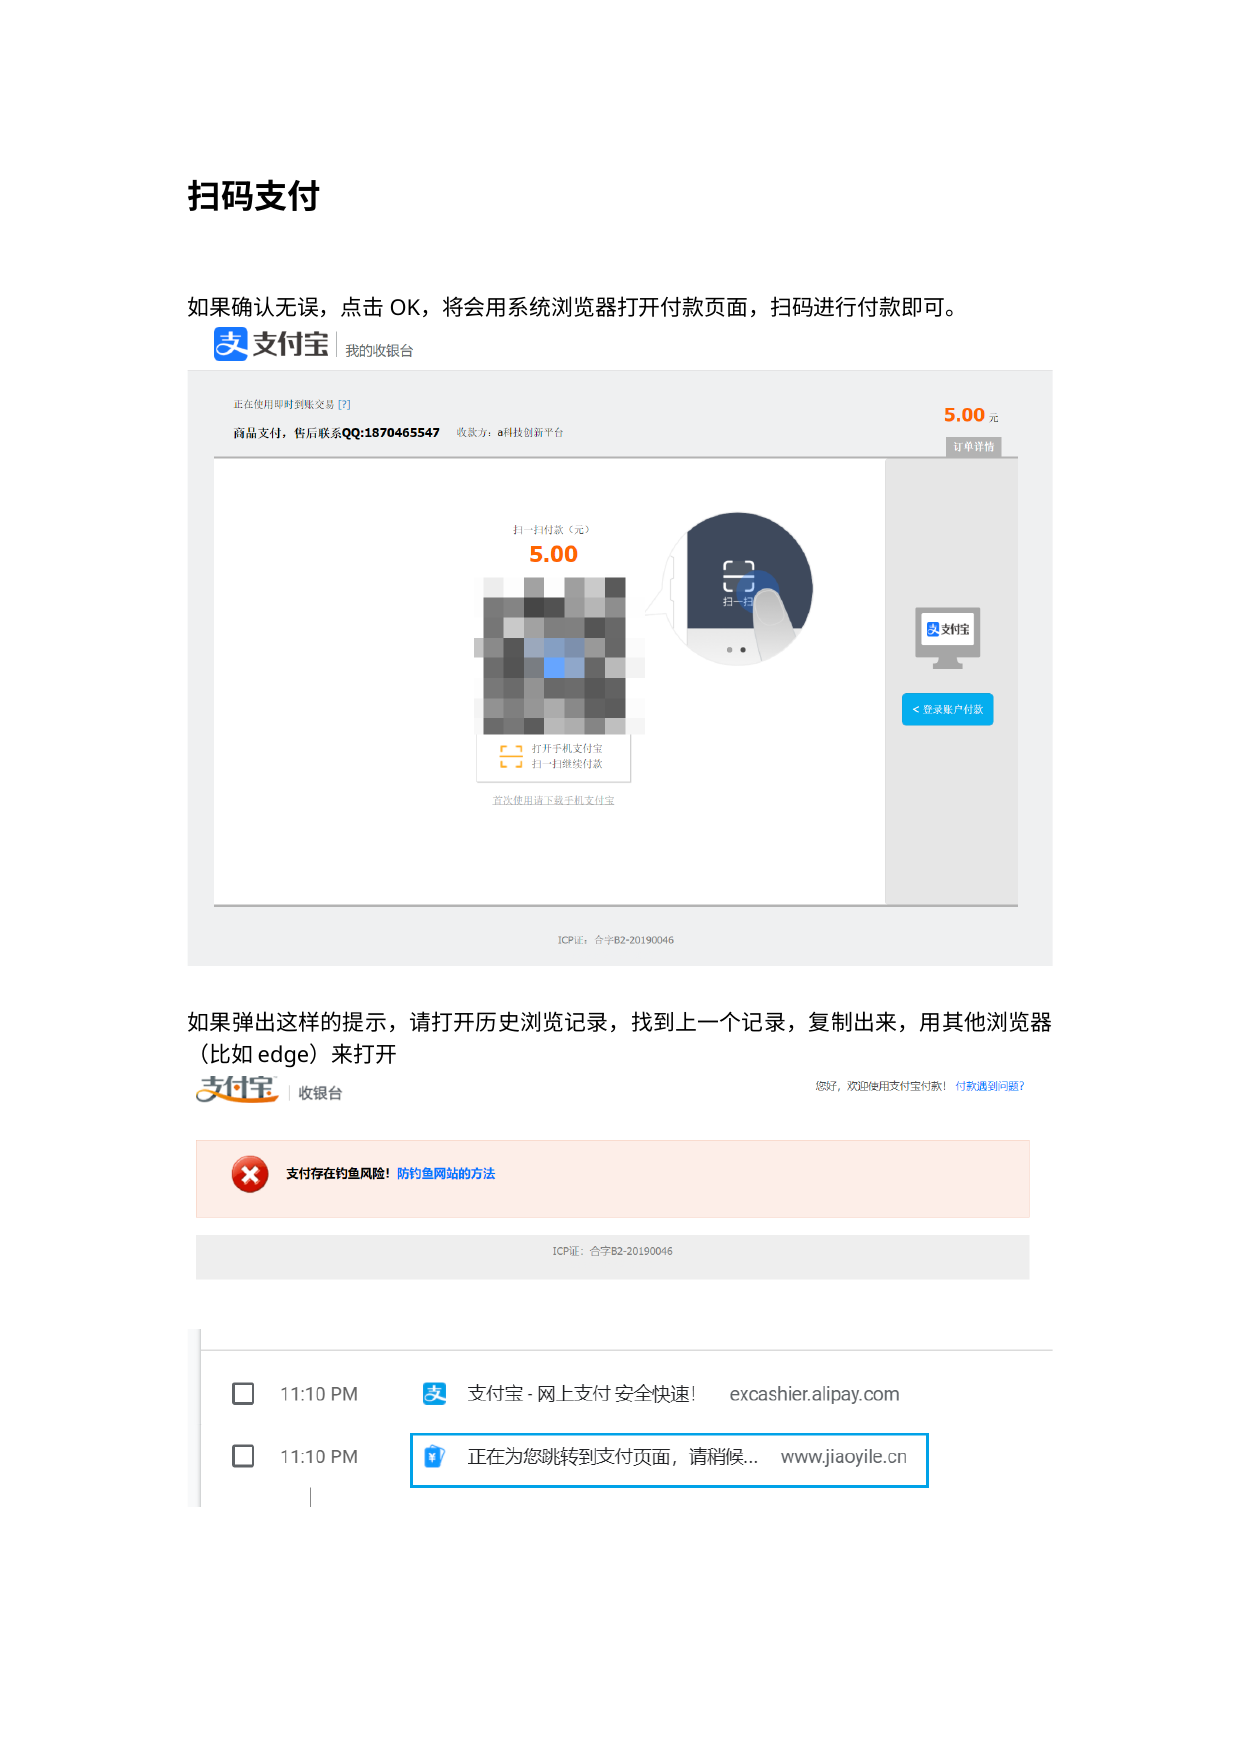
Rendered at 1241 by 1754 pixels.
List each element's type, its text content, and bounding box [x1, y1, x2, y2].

text 如果弹出这样的提示，请打开历史浏览记录，找到上一个记录，复制出来，用其他浏览器（比如edge）来打开 [187, 1004, 1053, 1069]
picture [187, 321, 1053, 966]
picture [187, 1329, 1053, 1507]
text 如果确认无误，点击 OK，将会用系统浏览器打开付款页面，扫码进行付款即可。 [187, 289, 1053, 321]
picture [187, 1069, 1053, 1299]
subtitle 扫码支付 [187, 162, 1053, 227]
